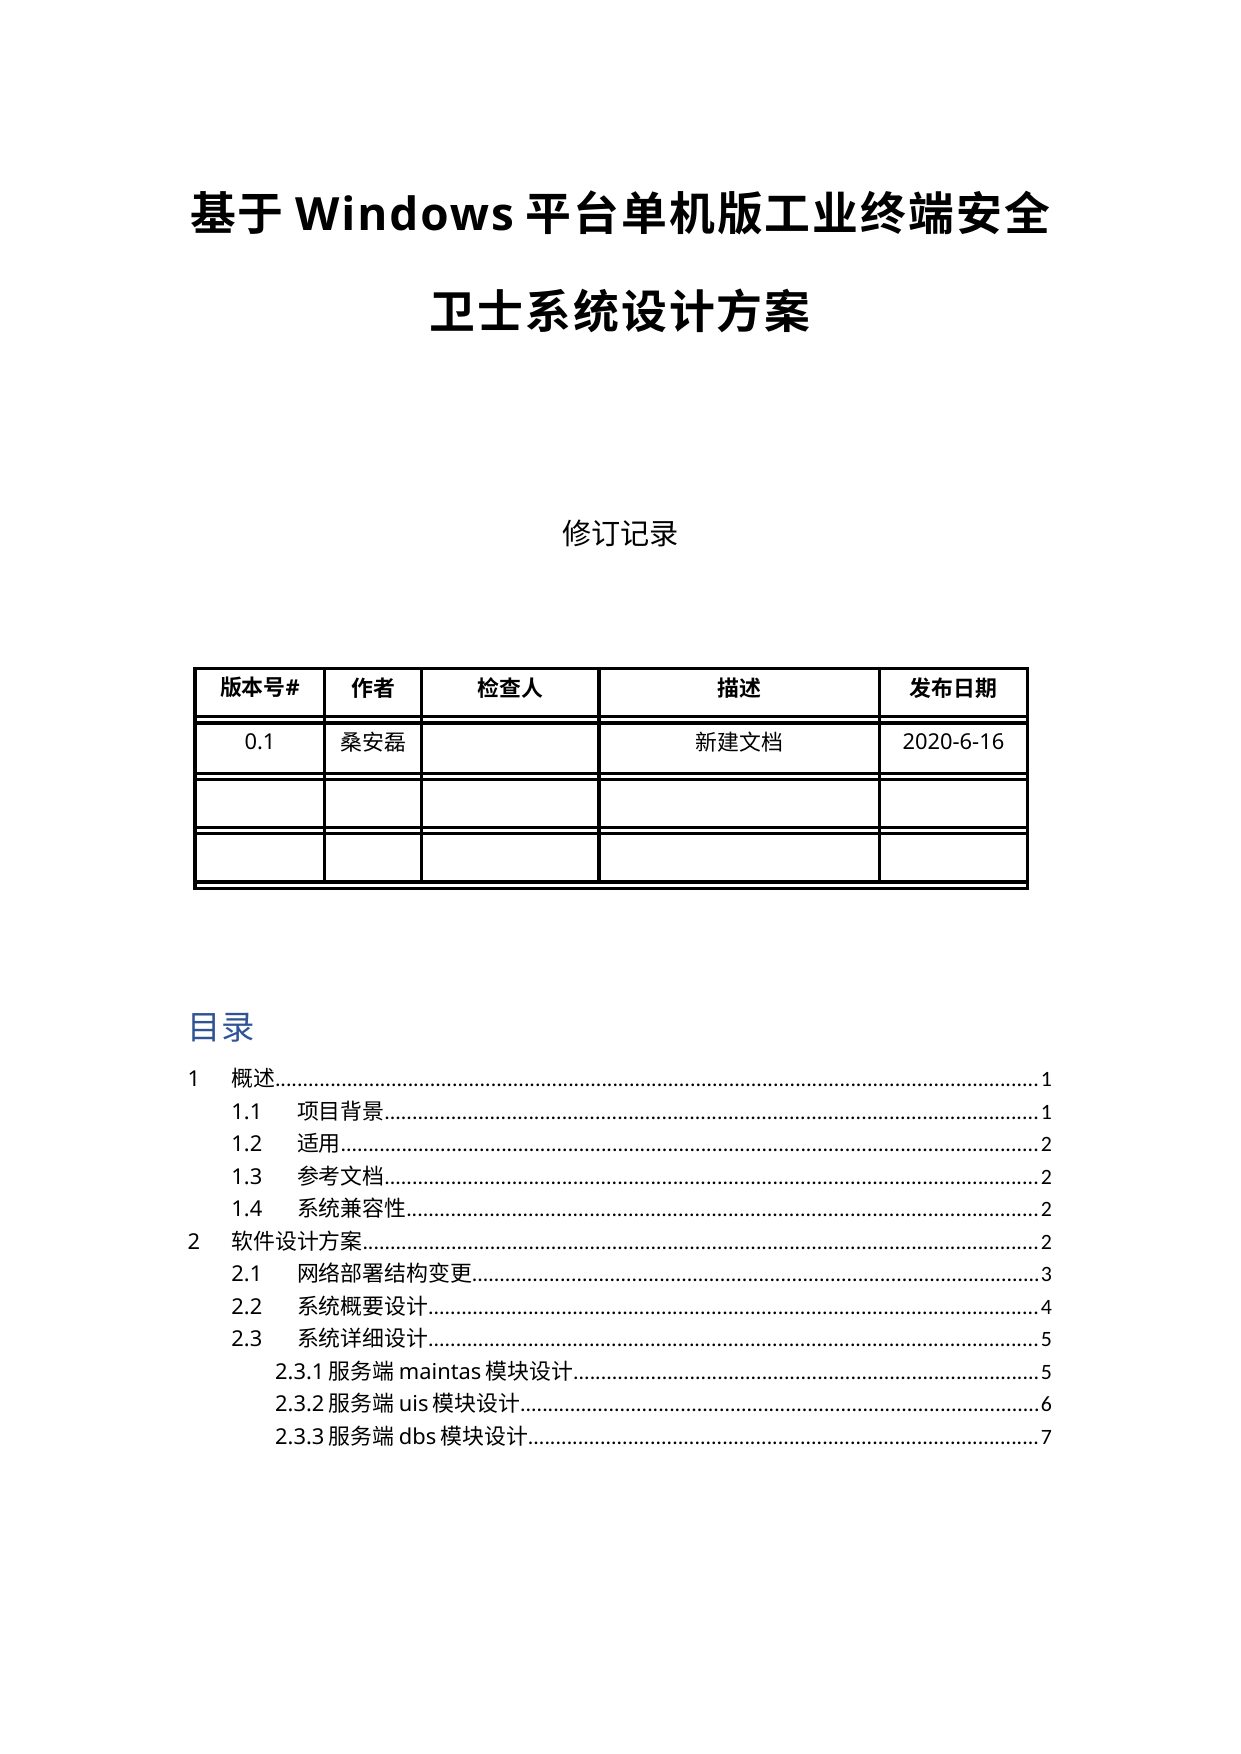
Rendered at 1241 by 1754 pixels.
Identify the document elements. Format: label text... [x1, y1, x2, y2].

table_cell [197, 781, 323, 826]
table_cell [423, 781, 597, 826]
table_cell [601, 781, 878, 826]
table_header 检查人 [423, 670, 597, 715]
text 修订记录 [187, 499, 1053, 564]
table_cell [601, 835, 878, 880]
table_cell [326, 781, 420, 826]
table_cell [881, 781, 1026, 826]
table_cell [197, 835, 323, 880]
table_header 作者 [326, 670, 420, 715]
text 基于Windows平台单机版工业终端安全卫士系统设计方案 [187, 162, 1053, 357]
table_header 版本号# [197, 670, 323, 715]
table_cell 2020-6-16 [881, 725, 1026, 772]
table_cell [326, 835, 420, 880]
table_cell [423, 725, 597, 772]
table_header 发布日期 [881, 670, 1026, 715]
table_cell 桑安磊 [326, 725, 420, 772]
table_cell 0.1 [197, 725, 323, 772]
table_cell [423, 835, 597, 880]
table_cell [881, 835, 1026, 880]
table_header 描述 [601, 670, 878, 715]
table_cell 新建文档 [601, 725, 878, 772]
